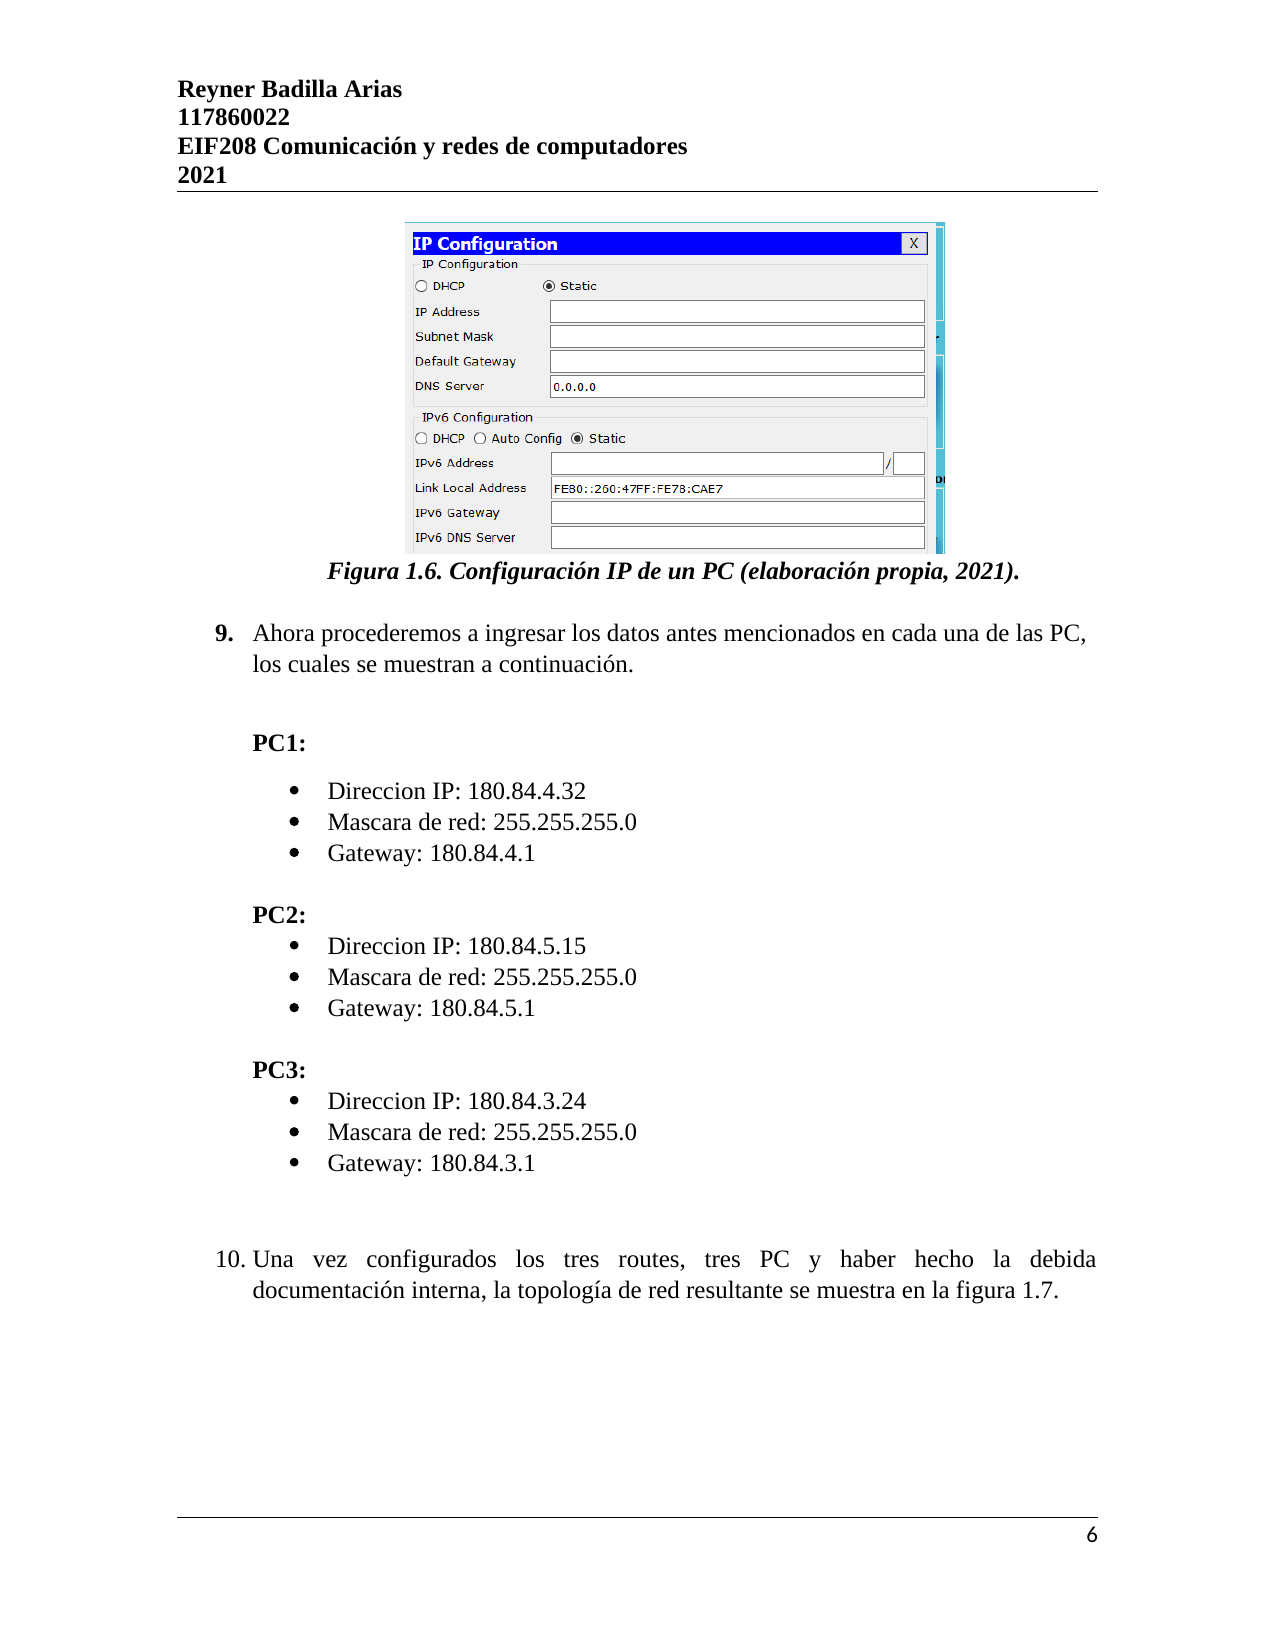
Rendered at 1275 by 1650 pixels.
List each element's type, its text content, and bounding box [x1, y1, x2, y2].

list Mascara de red: 255.255.255.0 [290, 1117, 1098, 1146]
list PC2: [252, 900, 1098, 929]
list Direccion IP: 180.84.5.15 [290, 931, 1098, 960]
list Mascara de red: 255.255.255.0 [290, 807, 1098, 836]
list Ahora procederemos a ingresar los datos antes mencionados en cada una de las PC, los cuales se muestran a continuación. [215, 618, 1098, 678]
list Direccion IP: 180.84.4.32 [290, 776, 1098, 804]
list Gateway: 180.84.4.1 [290, 838, 1098, 867]
text PC1: [252, 728, 1098, 757]
list PC3: [252, 1055, 1098, 1084]
list Direccion IP: 180.84.3.24 [290, 1086, 1098, 1115]
list Gateway: 180.84.3.1 [290, 1148, 1098, 1177]
list Mascara de red: 255.255.255.0 [290, 962, 1098, 991]
list Una vez configurados los tres routes, tres PC y haber hecho la debida documentación interna, la topología de red resultante se muestra en la figura 1.7. [215, 1244, 1098, 1303]
list Gateway: 180.84.5.1 [290, 993, 1098, 1022]
picture [404, 222, 946, 554]
list Figura 1.6. Configuración IP de un PC (elaboración propia, 2021). [252, 556, 1098, 585]
